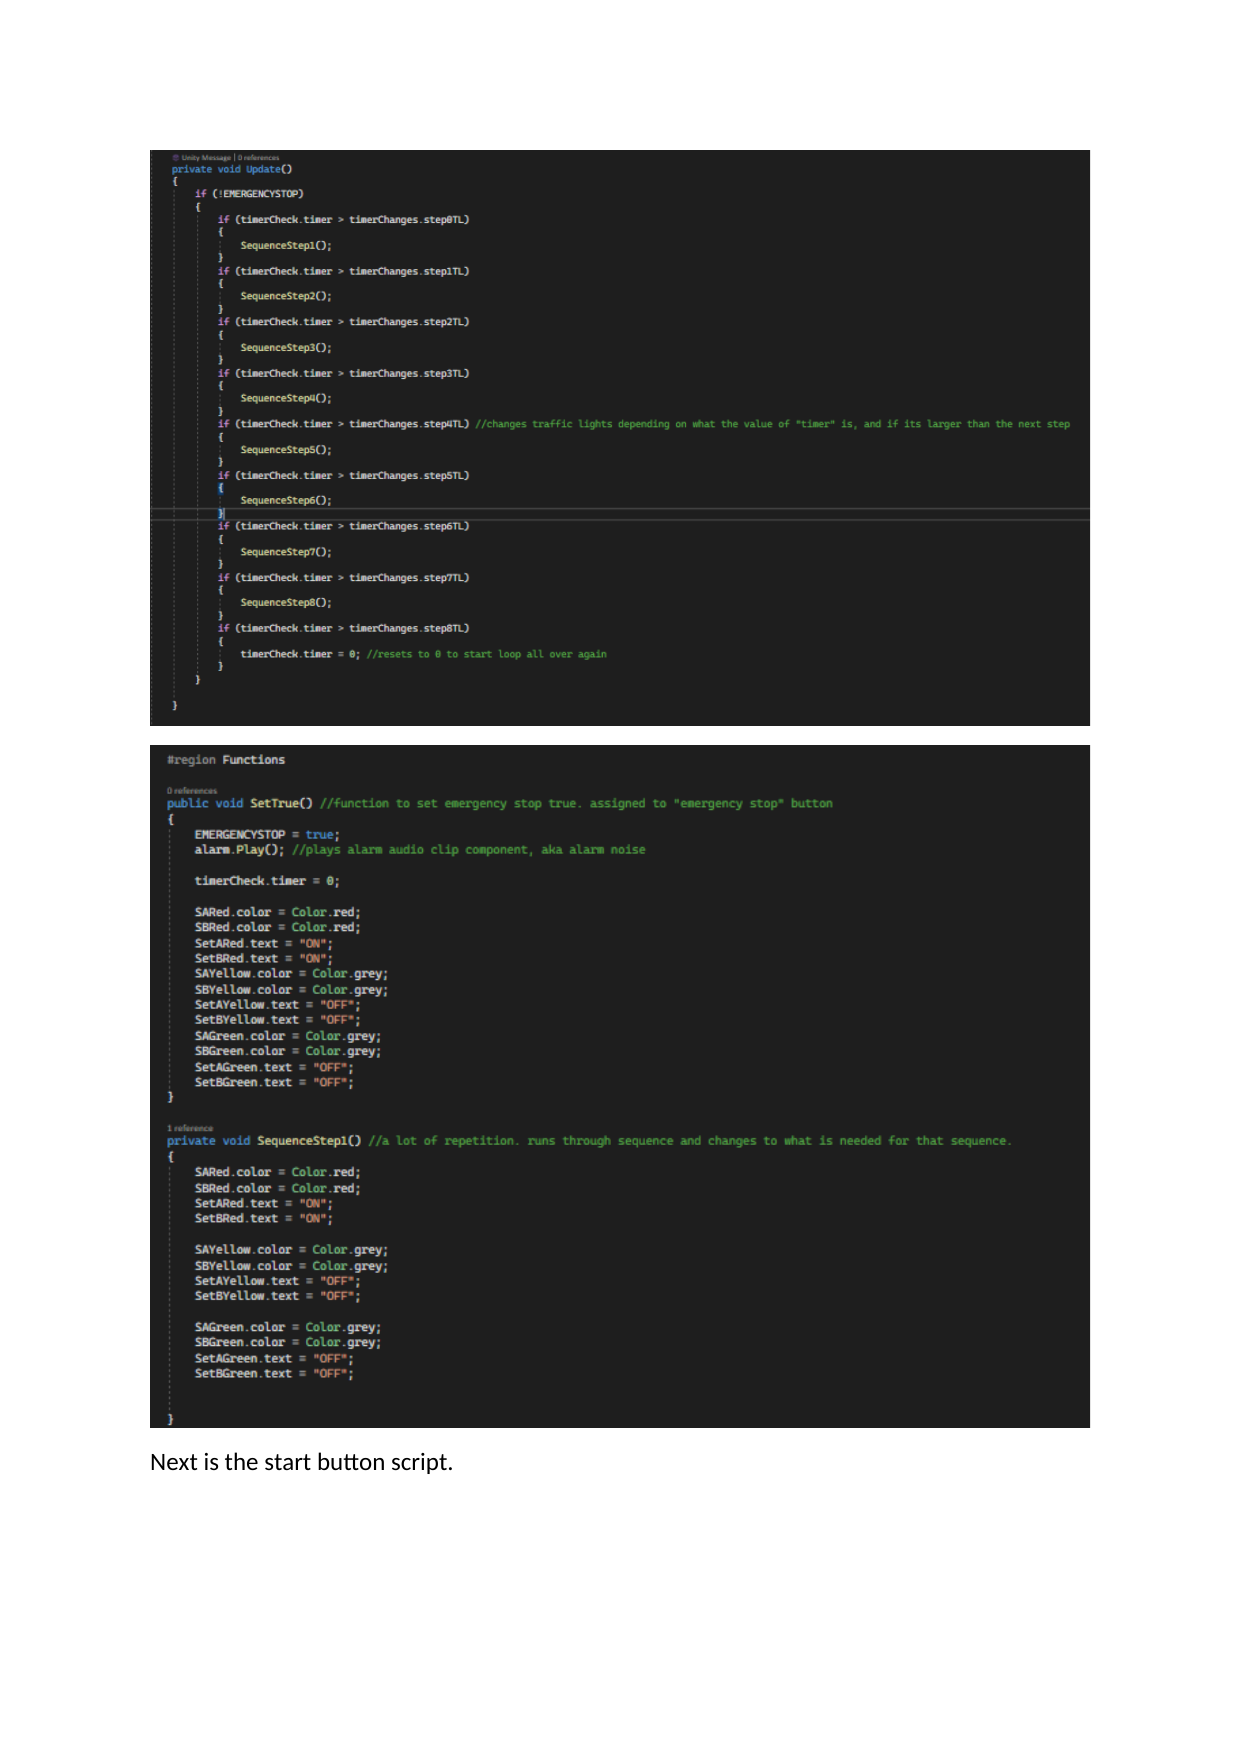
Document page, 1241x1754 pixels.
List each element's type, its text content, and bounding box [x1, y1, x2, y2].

picture [150, 745, 1091, 1428]
picture [150, 150, 1091, 726]
text Next is the start button script. [150, 1446, 1090, 1477]
